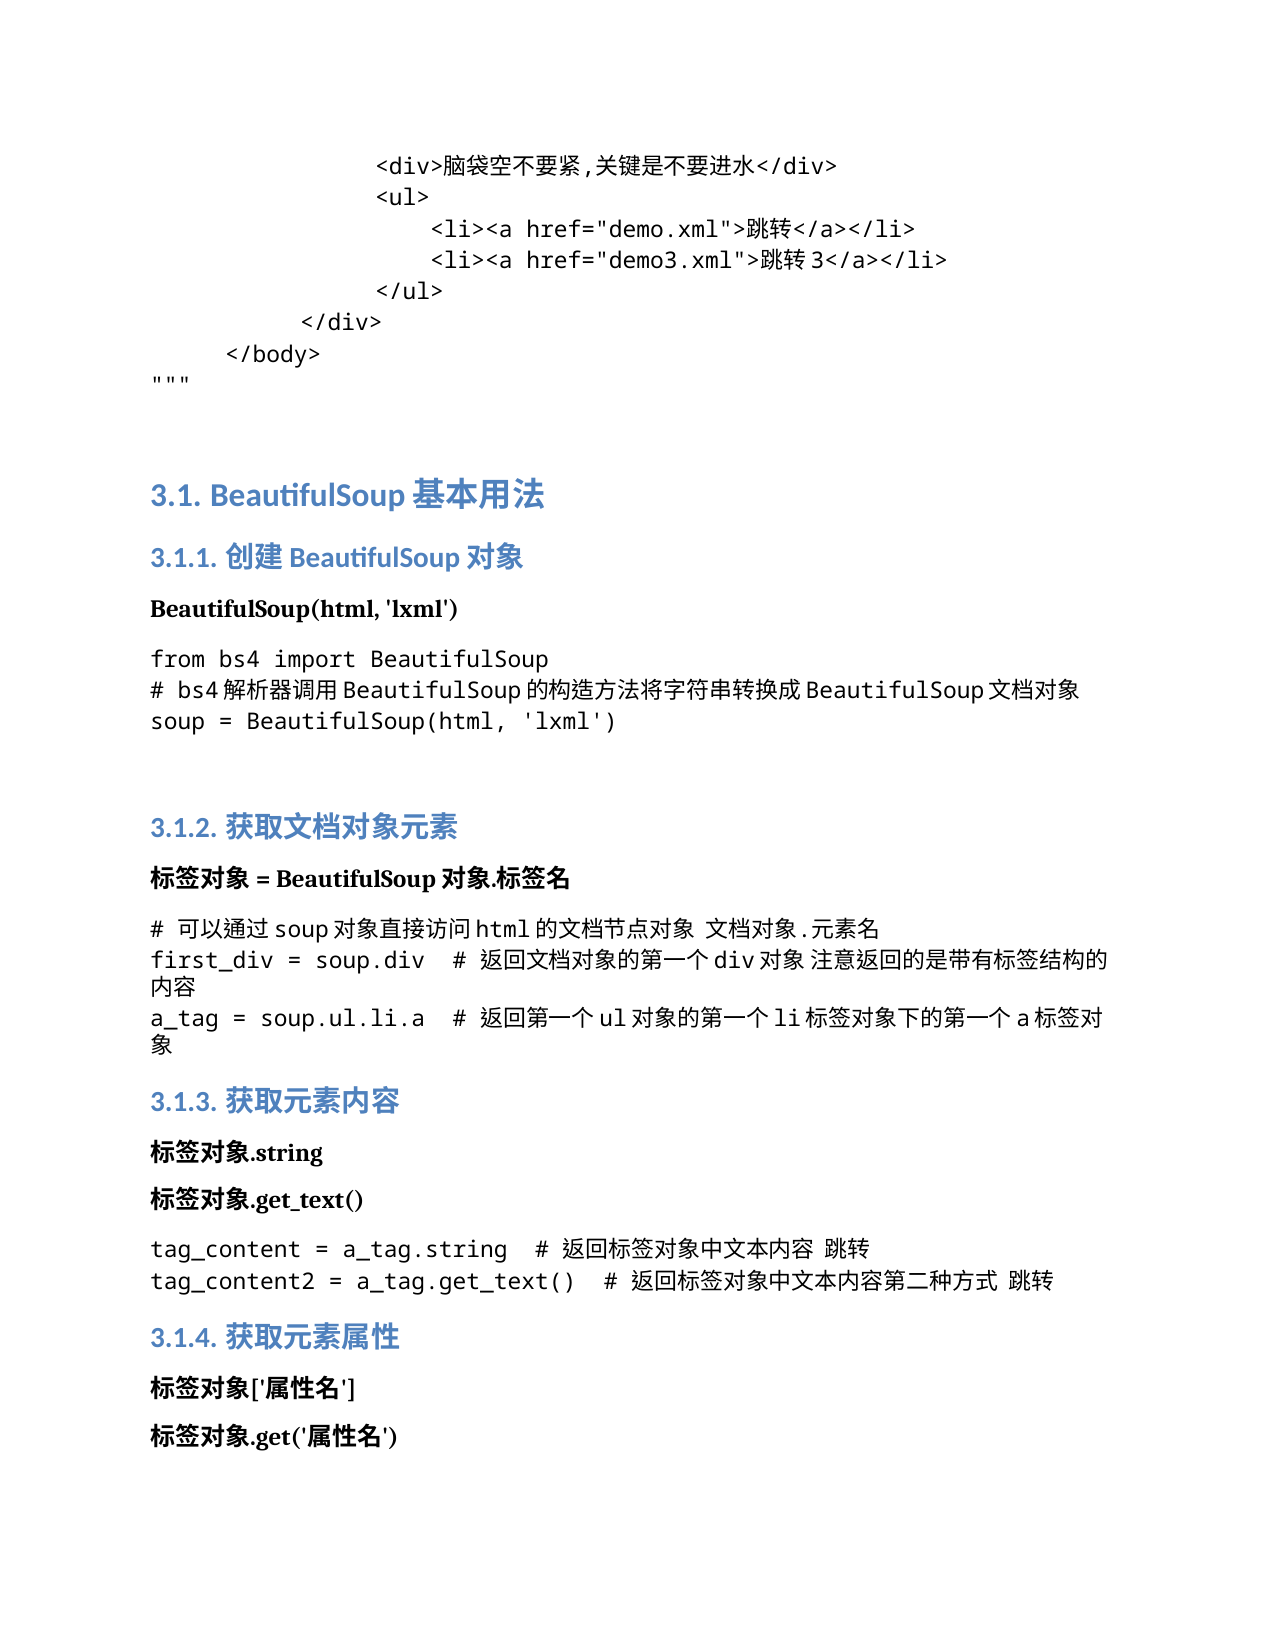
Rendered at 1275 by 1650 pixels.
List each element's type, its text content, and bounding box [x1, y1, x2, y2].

subtitle 创建BeautifulSoup对象 [150, 537, 1125, 576]
text 标签对象 = BeautifulSoup对象.标签名 [150, 865, 1125, 894]
text tag_content = a_tag.string # 返回标签对象中文本内容 跳转 tag_content2 = a_tag.get_text() # 返回标签对象中文本内容第二种方式 跳转 [150, 1233, 1125, 1296]
text # 可以通过soup对象直接访问html的文档节点对象 文档对象.元素名 first_div = soup.div # 返回文档对象的第一个div对象 注意返回的是带有标签结构的内容 a_tag = soup.ul.li.a # 返回第一个ul对象的第一个li标签对象下的第一个a标签对象 [150, 913, 1125, 1059]
text 标签对象.get('属性名') [150, 1423, 1125, 1451]
subtitle 获取元素内容 [150, 1080, 1125, 1120]
subtitle 获取元素属性 [150, 1317, 1125, 1356]
text BeautifulSoup(html, 'lxml') [150, 595, 1125, 624]
text from bs4 import BeautifulSoup # bs4解析器调用BeautifulSoup的构造方法将字符串转换成BeautifulSoup文档对象 soup = BeautifulSoup(html, 'lxml') [150, 643, 1125, 736]
text 标签对象.string [150, 1138, 1125, 1167]
text 标签对象['属性名'] [150, 1375, 1125, 1404]
subtitle 获取文档对象元素 [150, 807, 1125, 846]
subtitle BeautifulSoup基本用法 [150, 470, 1125, 516]
text 标签对象.get_text() [150, 1186, 1125, 1215]
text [150, 150, 1125, 400]
